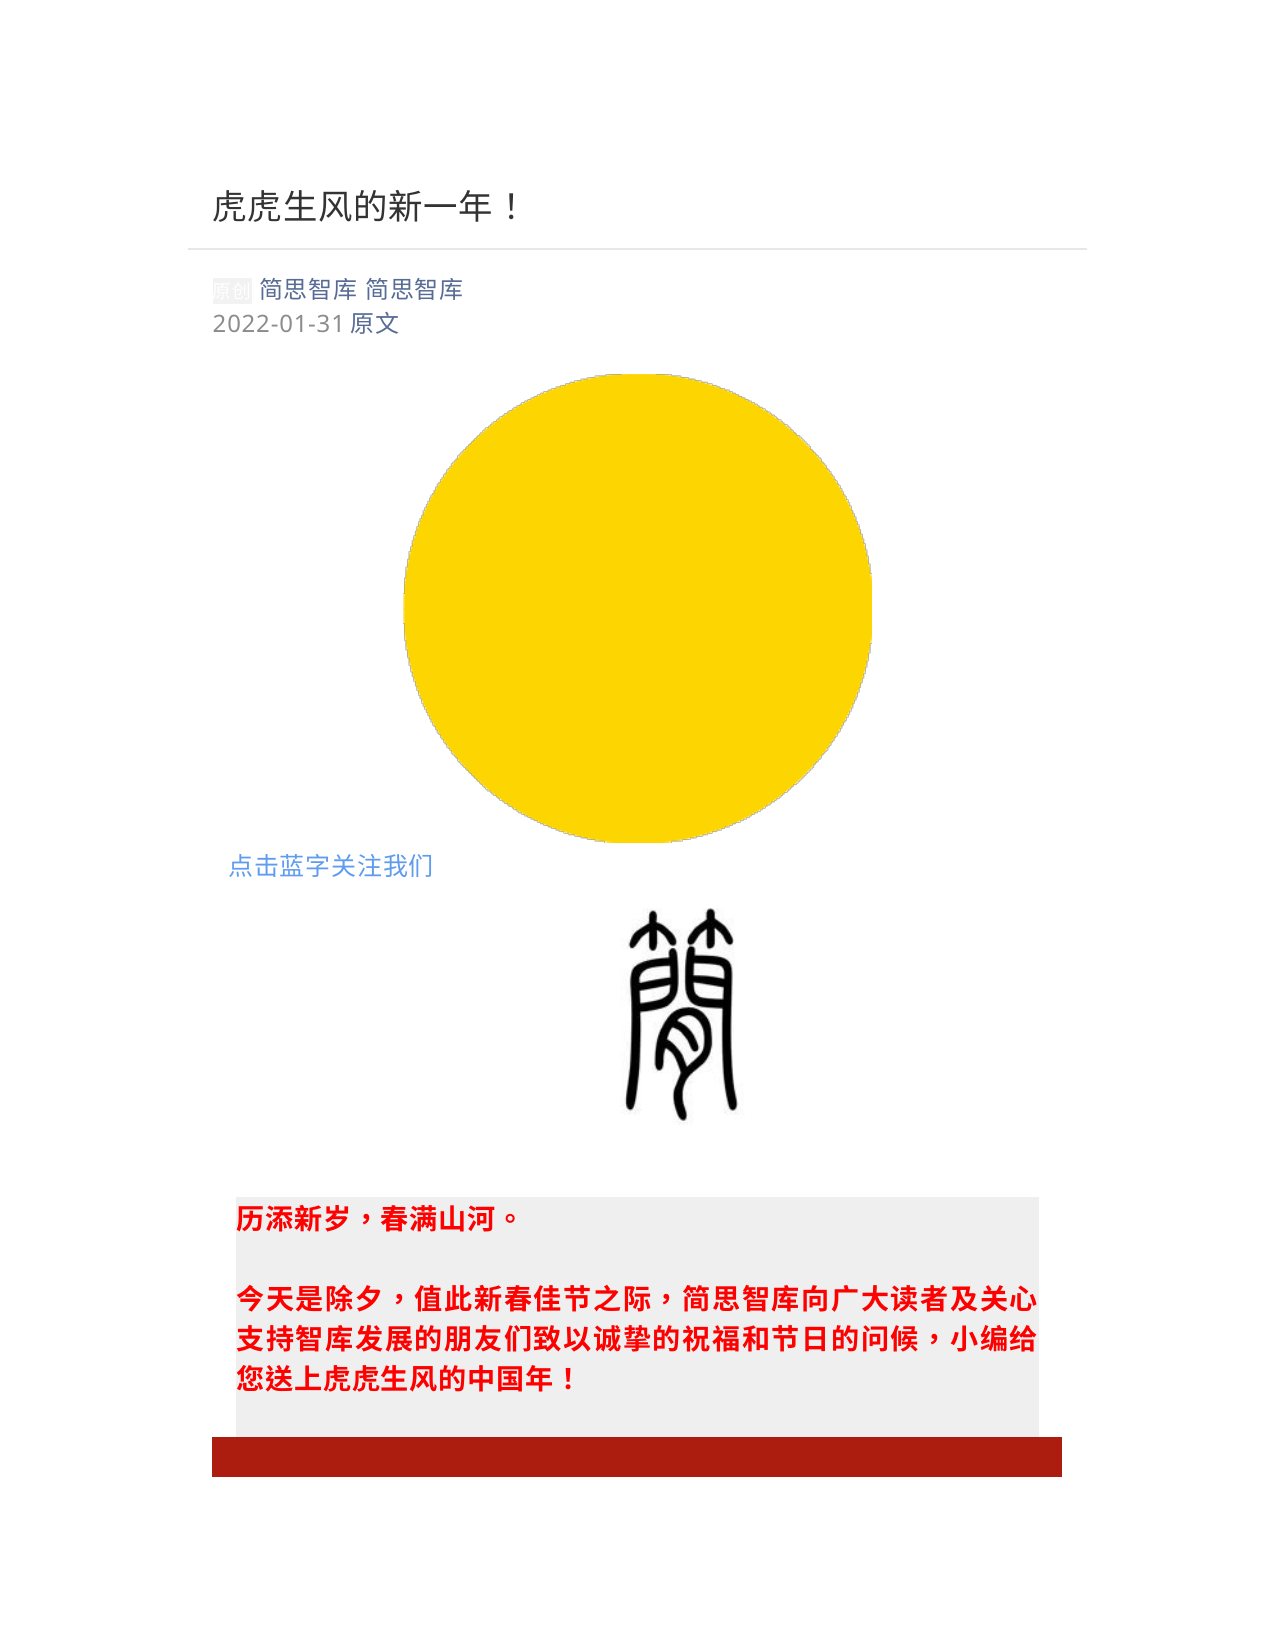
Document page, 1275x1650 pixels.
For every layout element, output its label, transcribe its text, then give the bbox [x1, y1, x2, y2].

list 原创 简思智库 简思智库 [212, 272, 1062, 306]
text 历添新岁，春满山河。 [236, 1197, 1039, 1237]
picture [403, 374, 872, 843]
text 今天是除夕，值此新春佳节之际，简思智库向广大读者及关心支持智库发展的朋友们致以诚挚的祝福和节日的问候，小编给您送上虎虎生风的中国年！ [236, 1277, 1039, 1397]
text 点击蓝字关注我们 [228, 843, 1062, 883]
title 虎虎生风的新一年！ [187, 150, 1087, 250]
text 2022-01-31原文 发表于 [212, 306, 1062, 340]
picture [231, 898, 1132, 1130]
